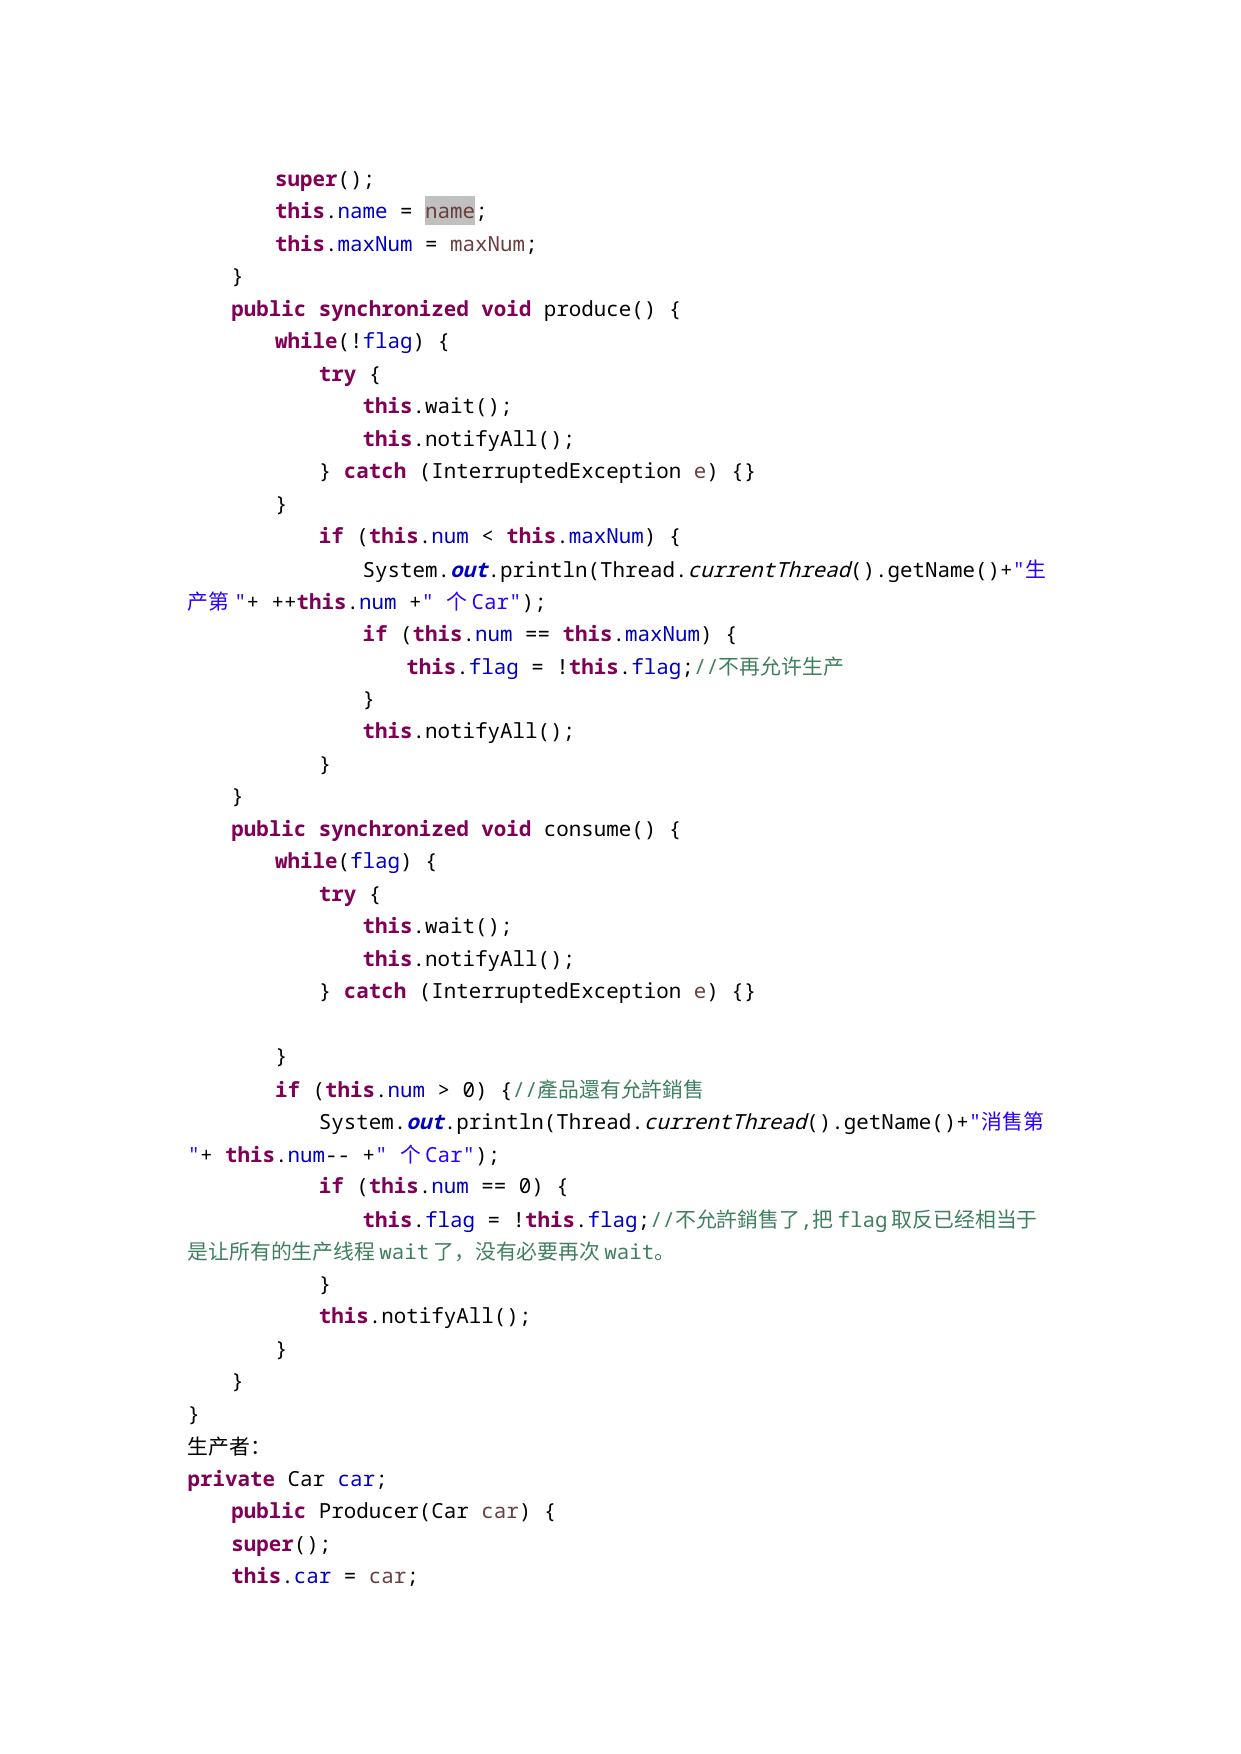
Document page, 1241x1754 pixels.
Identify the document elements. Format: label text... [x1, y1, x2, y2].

text this.wait(); [187, 389, 1053, 422]
text this.flag = !this.flag;//不允許銷售了,把flag取反已经相当于是让所有的生产线程wait了，没有必要再次wait。 [187, 1202, 1053, 1267]
text this.notifyAll(); [187, 714, 1053, 747]
text super(); [187, 1527, 1053, 1559]
text if (this.num > 0) {//產品還有允許銷售 [187, 1072, 1053, 1104]
text } [187, 487, 1053, 519]
text if (this.num < this.maxNum) { [187, 519, 1053, 552]
text this.notifyAll(); [187, 1299, 1053, 1332]
text this.name = name; [187, 194, 1053, 227]
text } [187, 779, 1053, 812]
text this.maxNum = maxNum; [187, 227, 1053, 259]
text } [187, 1397, 1053, 1429]
text } [187, 259, 1053, 292]
text } catch (InterruptedException e) {} [187, 974, 1053, 1007]
text } [187, 1332, 1053, 1364]
text this.car = car; [187, 1559, 1053, 1592]
text while(flag) { [187, 844, 1053, 877]
text System.out.println(Thread.currentThread().getName()+"消售第 "+ this.num-- +" 个Car"); [187, 1104, 1053, 1169]
text this.notifyAll(); [187, 422, 1053, 454]
text while(!flag) { [187, 324, 1053, 357]
text public Producer(Car car) { [187, 1494, 1053, 1527]
text 生产者： [187, 1429, 1053, 1462]
text public synchronized void produce() { [187, 292, 1053, 324]
text if (this.num == this.maxNum) { [187, 617, 1053, 649]
text System.out.println(Thread.currentThread().getName()+"生产第 "+ ++this.num +" 个Car"); [187, 552, 1053, 617]
text } [187, 747, 1053, 779]
text if (this.num == 0) { [187, 1169, 1053, 1202]
text } [187, 1039, 1053, 1072]
text try { [187, 877, 1053, 909]
text } catch (InterruptedException e) {} [187, 454, 1053, 487]
text this.flag = !this.flag;//不再允许生产 [187, 649, 1053, 682]
text } [187, 682, 1053, 714]
text try { [187, 357, 1053, 389]
text super(); [187, 162, 1053, 194]
text public synchronized void consume() { [187, 812, 1053, 844]
text } [187, 1267, 1053, 1299]
text private Car car; [187, 1462, 1053, 1494]
text this.wait(); [187, 909, 1053, 942]
text this.notifyAll(); [187, 942, 1053, 974]
text } [187, 1364, 1053, 1397]
